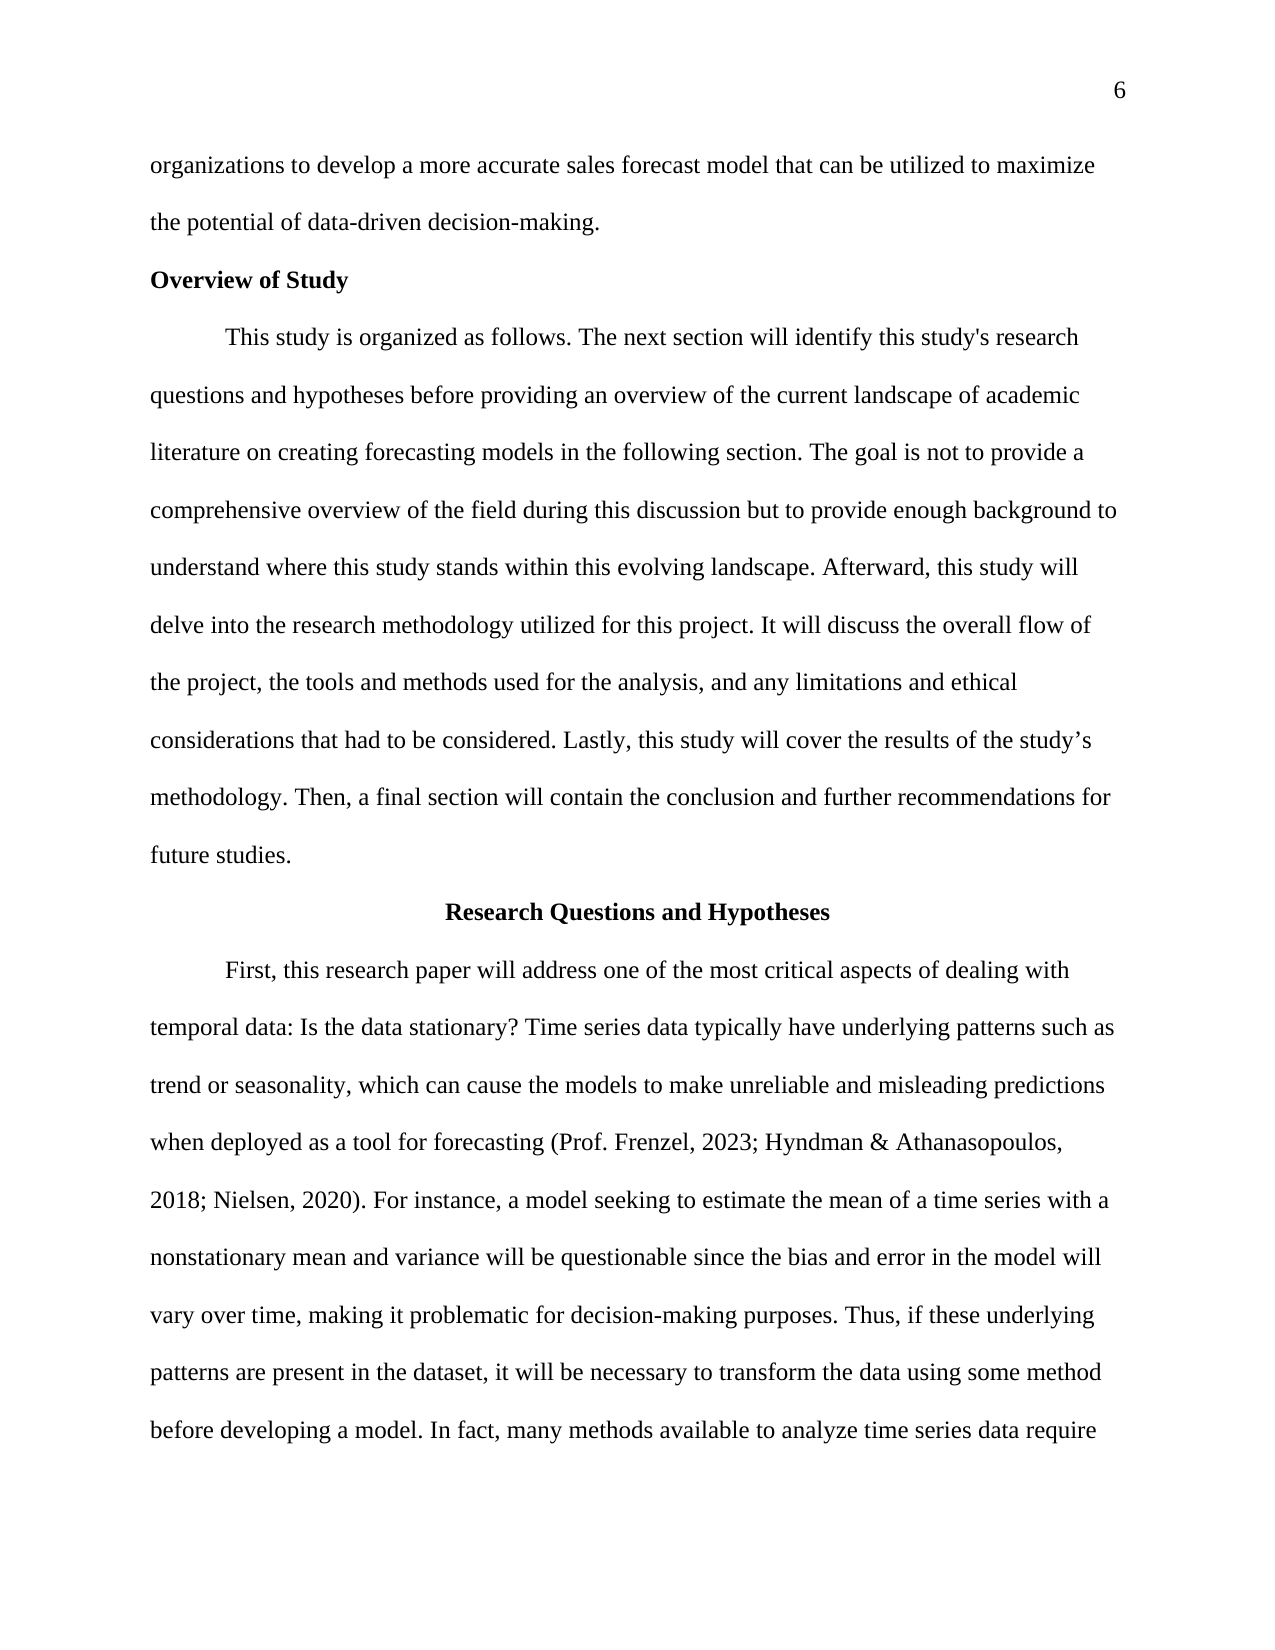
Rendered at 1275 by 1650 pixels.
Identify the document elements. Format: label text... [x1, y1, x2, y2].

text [150, 955, 1125, 1444]
text This study is organized as follows. The next section will identify this study's research questions and hypotheses before providing an overview of the current landscape of academic literature on creating forecasting models in the following section. The goal is not to provide a comprehensive overview of the field during this discussion but to provide enough background to understand where this study stands within this evolving landscape. Afterward, this study will delve into the research methodology utilized for this project. It will discuss the overall flow of the project, the tools and methods used for the analysis, and any limitations and ethical considerations that had to be considered. Lastly, this study will cover the results of the study’s methodology. Then, a final section will contain the conclusion and further recommendations for future studies. [150, 322, 1125, 869]
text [150, 150, 1125, 236]
subtitle Overview of Study [150, 265, 1125, 294]
subtitle Research Questions and Hypotheses [150, 897, 1125, 926]
